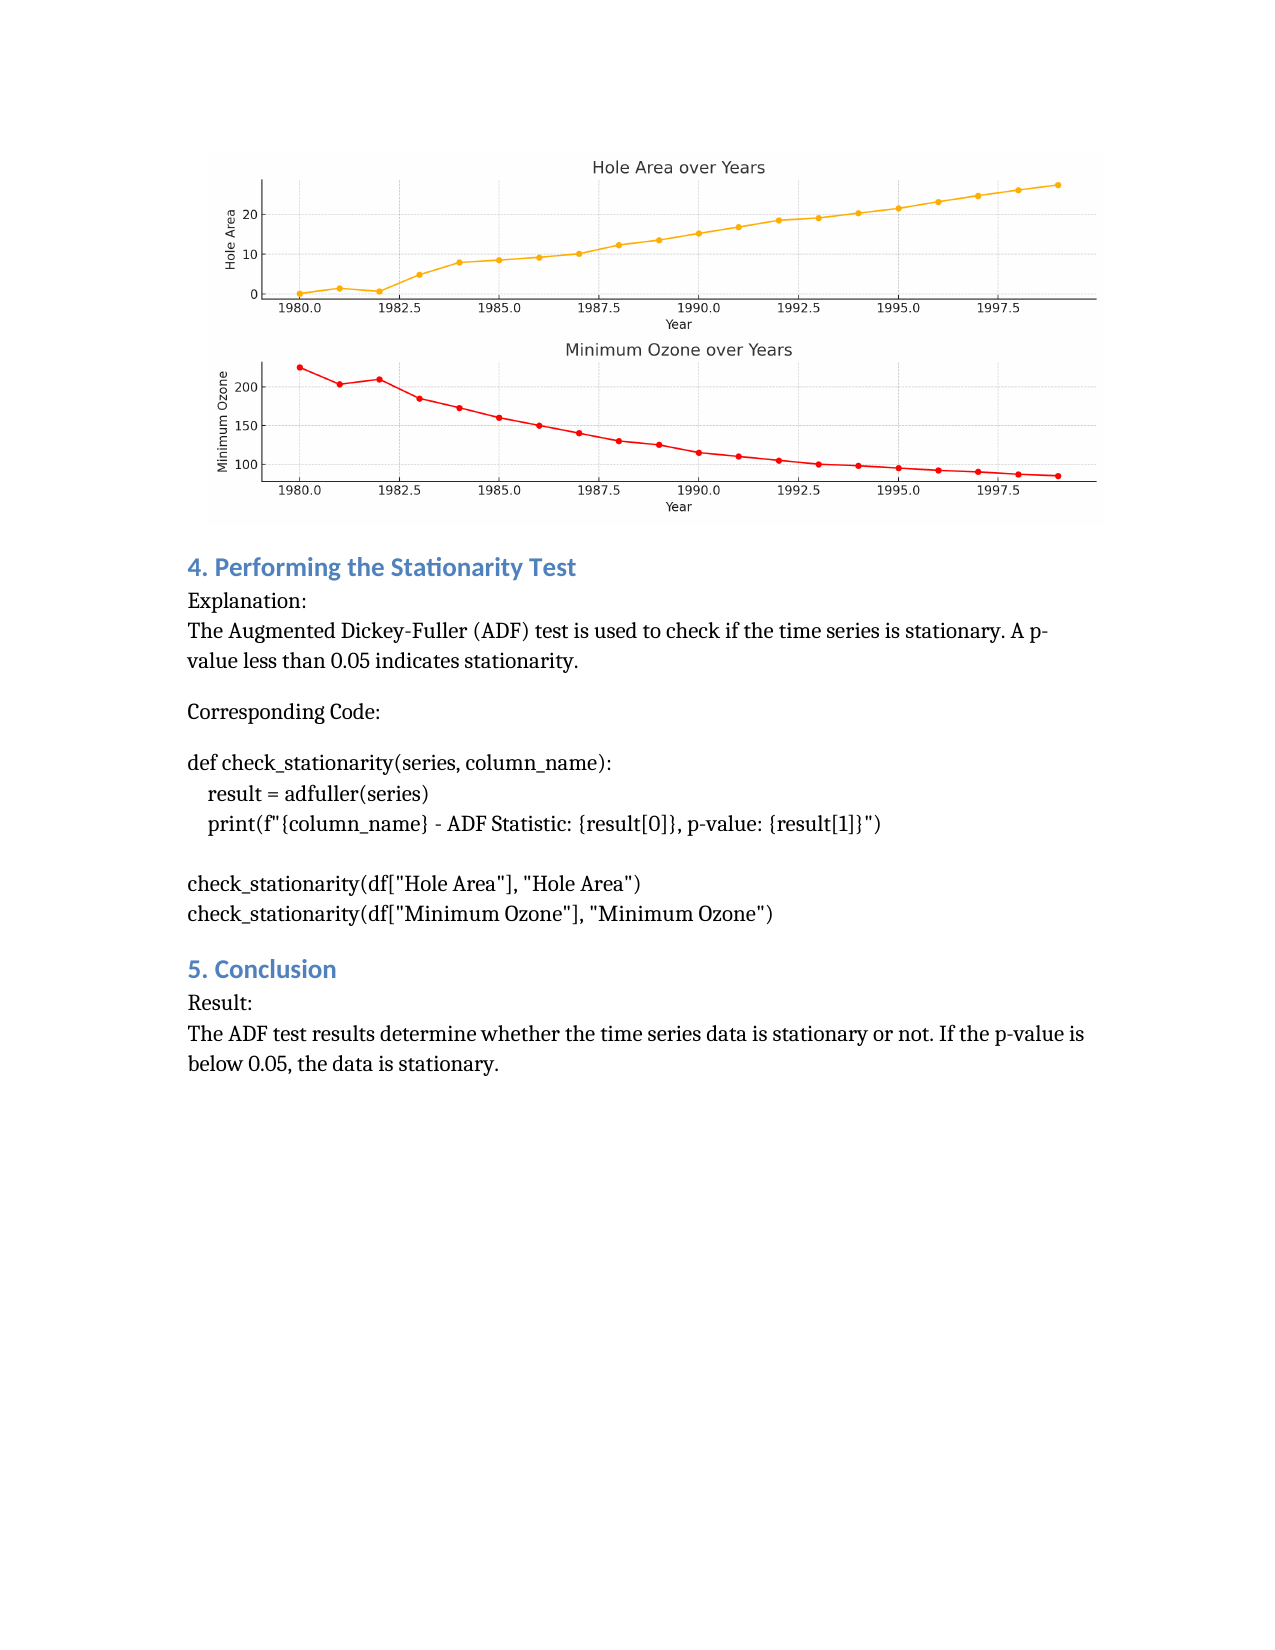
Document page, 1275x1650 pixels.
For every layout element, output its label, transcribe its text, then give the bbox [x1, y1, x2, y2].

subtitle 4. Performing the Stationarity Test [187, 550, 1087, 583]
picture [206, 150, 1107, 525]
subtitle 5. Conclusion [187, 952, 1087, 985]
text def check_stationarity(series, column_name): result = adfuller(series) print(f"{column_name} - ADF Statistic: {result[0]}, p-value: {result[1]}") check_stationarity(df["Hole Area"], "Hole Area") check_stationarity(df["Minimum Ozone"], "Minimum Ozone") [187, 750, 1087, 927]
text Result: The ADF test results determine whether the time series data is stationary or not. If the p-value is below 0.05, the data is stationary. [187, 990, 1087, 1077]
text Corresponding Code: [187, 699, 1087, 725]
text Explanation: The Augmented Dickey-Fuller (ADF) test is used to check if the time series is stationary. A p-value less than 0.05 indicates stationarity. [187, 588, 1087, 674]
